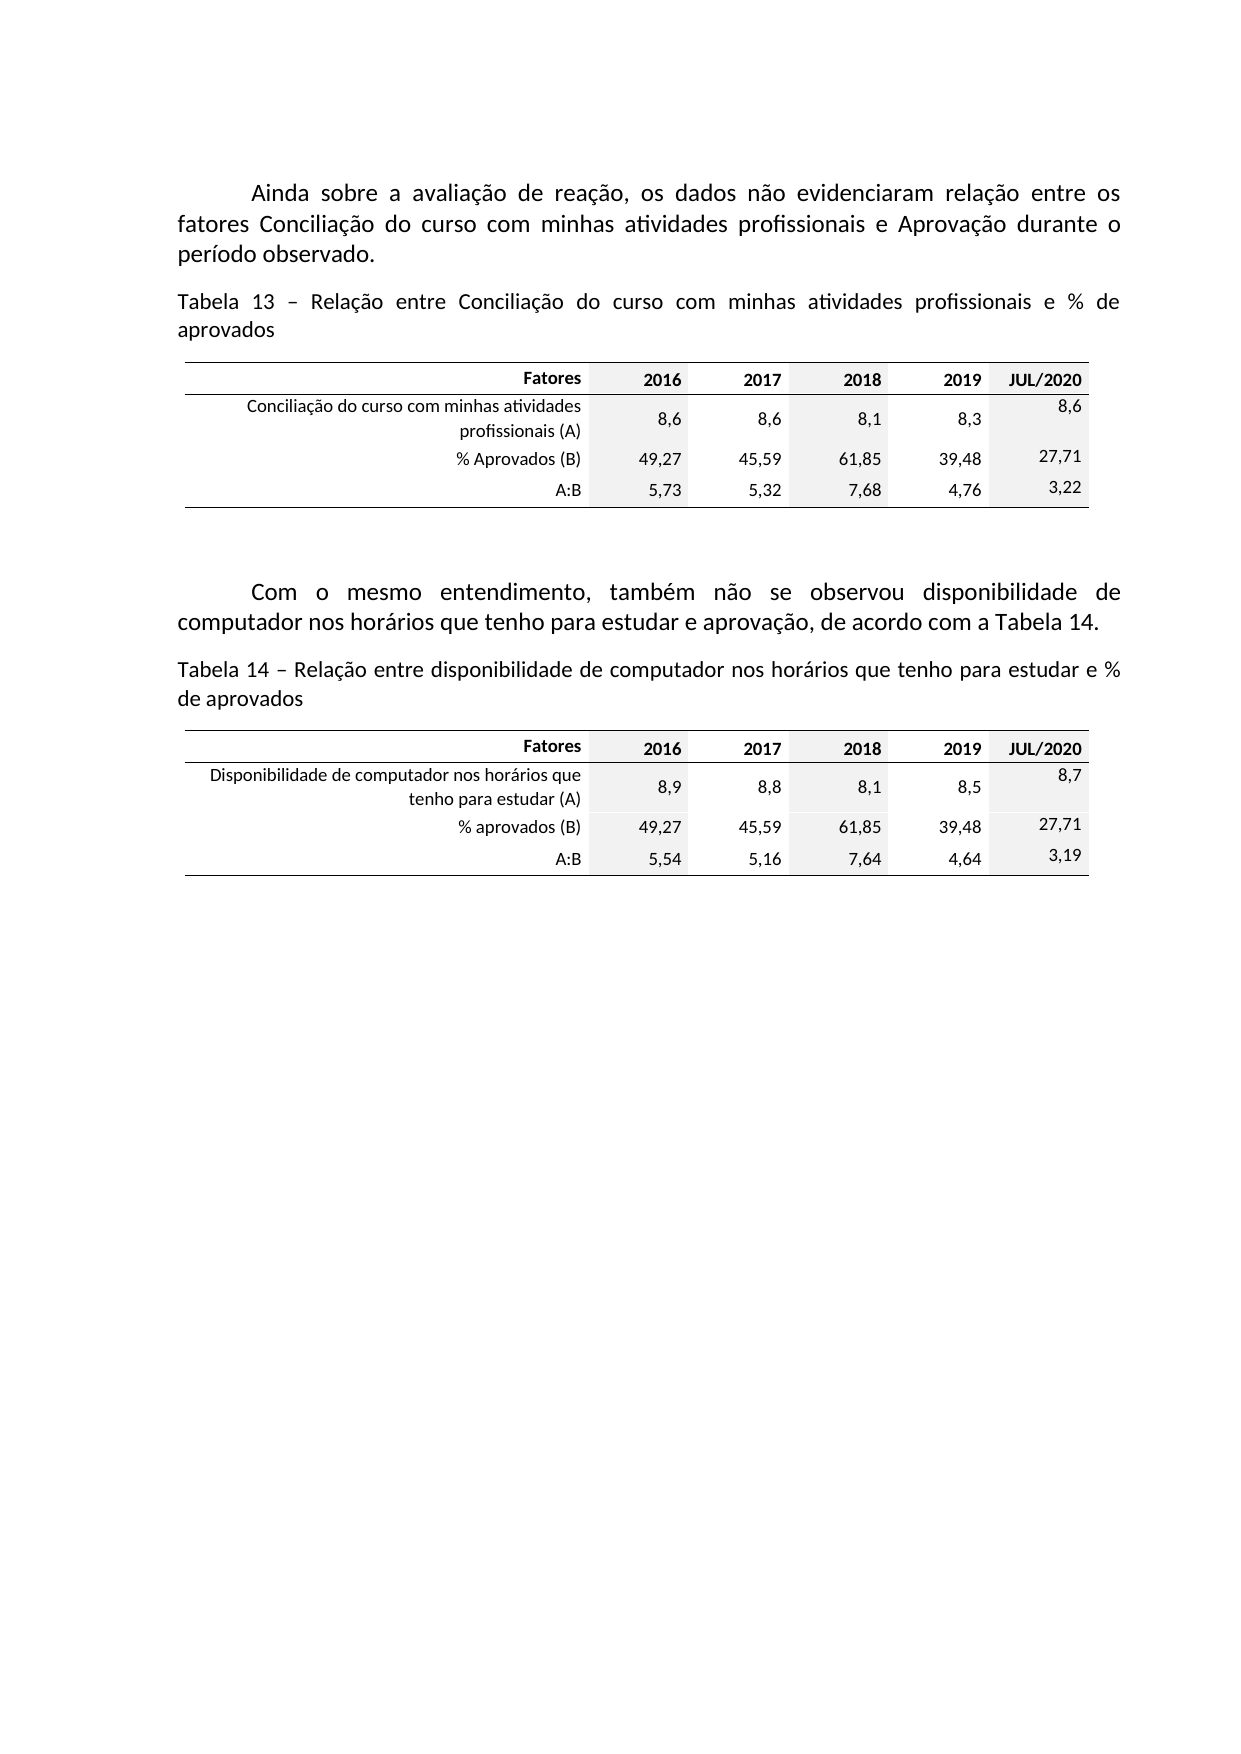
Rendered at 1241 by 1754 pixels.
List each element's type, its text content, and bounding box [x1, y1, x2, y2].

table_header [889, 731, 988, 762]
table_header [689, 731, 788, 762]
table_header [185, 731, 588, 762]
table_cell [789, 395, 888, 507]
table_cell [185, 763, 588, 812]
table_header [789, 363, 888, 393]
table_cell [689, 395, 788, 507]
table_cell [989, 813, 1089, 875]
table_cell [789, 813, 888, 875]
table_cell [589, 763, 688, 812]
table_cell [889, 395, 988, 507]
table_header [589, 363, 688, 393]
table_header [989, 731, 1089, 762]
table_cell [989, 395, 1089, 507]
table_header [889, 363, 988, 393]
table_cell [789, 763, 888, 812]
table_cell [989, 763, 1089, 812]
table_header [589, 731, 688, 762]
text Tabela 14 – Relação entre disponibilidade de computador nos horários que tenho para estudar e % de aprovados [177, 656, 1122, 712]
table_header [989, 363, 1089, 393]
text Com o mesmo entendimento, também não se observou disponibilidade de computador nos horários que tenho para estudar e aprovação, de acordo com a Tabela 14. [177, 576, 1122, 637]
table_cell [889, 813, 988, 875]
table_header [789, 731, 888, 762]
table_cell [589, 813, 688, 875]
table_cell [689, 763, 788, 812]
text Ainda sobre a avaliação de reação, os dados não evidenciaram relação entre os fatores Conciliação do curso com minhas atividades profissionais e Aprovação durante o período observado. [177, 177, 1122, 269]
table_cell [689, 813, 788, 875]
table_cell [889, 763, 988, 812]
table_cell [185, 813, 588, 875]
text Tabela 13 – Relação entre Conciliação do curso com minhas atividades profissionais e % de aprovados [177, 287, 1122, 343]
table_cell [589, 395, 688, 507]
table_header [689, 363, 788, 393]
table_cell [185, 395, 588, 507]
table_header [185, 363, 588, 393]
